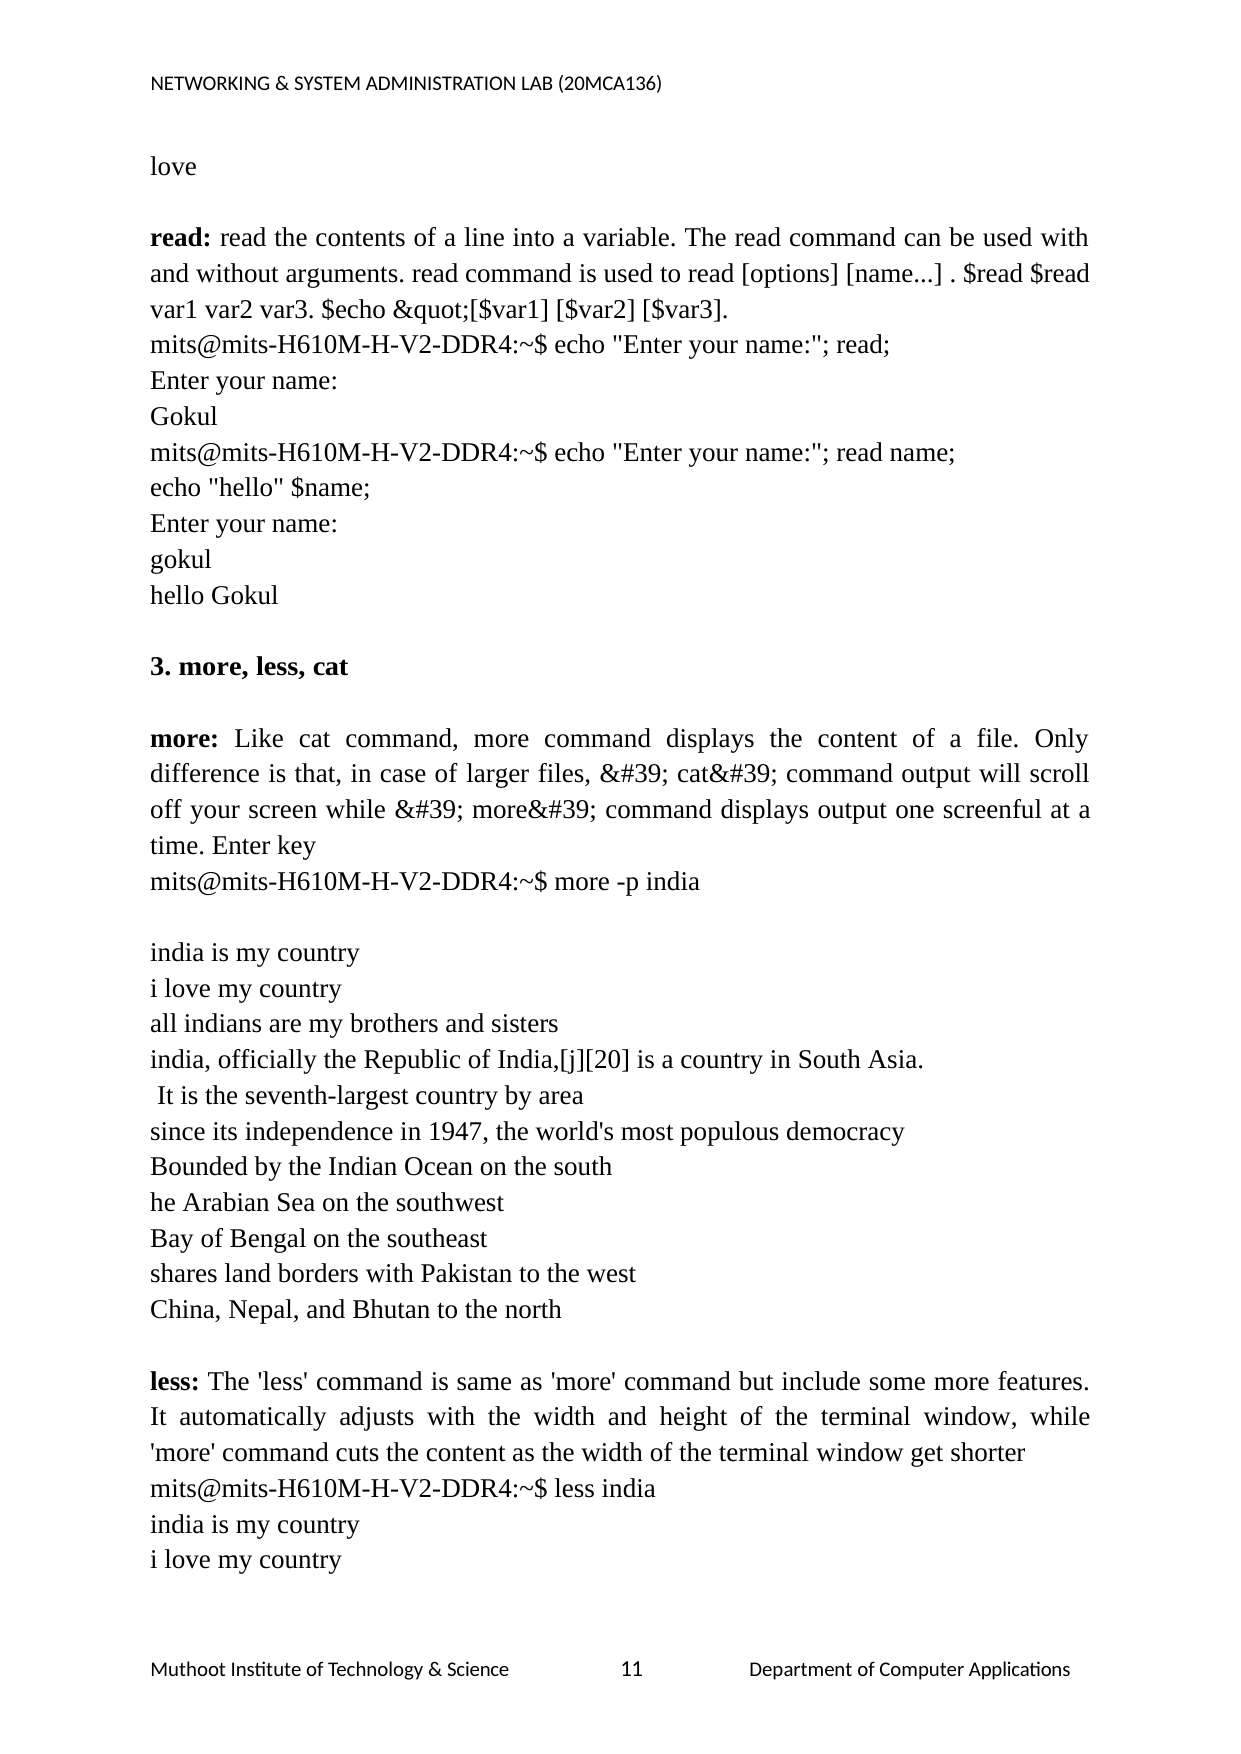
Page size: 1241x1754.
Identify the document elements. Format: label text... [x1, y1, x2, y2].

text love [150, 150, 1090, 181]
text Enter your name: [150, 507, 1090, 538]
text more: Like cat command, more command displays the content of a file. Only difference is that, in case of larger files, &#39; cat&#39; command output will scroll off your screen while &#39; more&#39; command displays output one screenful at a time. Enter key [150, 722, 1090, 860]
text mits@mits-H610M-H-V2-DDR4:~$ echo "Enter your name:"; read; [150, 329, 1090, 360]
text shares land borders with Pakistan to the west [150, 1258, 1090, 1289]
text echo "hello" $name; [150, 472, 1090, 503]
text mits@mits-H610M-H-V2-DDR4:~$ more -p india [150, 864, 1090, 896]
text Bounded by the Indian Ocean on the south [150, 1150, 1090, 1182]
text China, Nepal, and Bhutan to the north [150, 1293, 1090, 1324]
text i love my country [150, 1543, 1090, 1574]
text india, officially the Republic of India,[j][20] is a country in South Asia. [150, 1043, 1090, 1074]
text read: read the contents of a line into a variable. The read command can be used with and without arguments. read command is used to read [options] [name...] . $read $read var1 var2 var3. $echo &quot;[$var1] [$var2] [$var3]. [150, 221, 1090, 324]
text all indians are my brothers and sisters [150, 1007, 1090, 1039]
text mits@mits-H610M-H-V2-DDR4:~$ less india [150, 1472, 1090, 1503]
text Bay of Bengal on the southeast [150, 1222, 1090, 1253]
text It is the seventh-largest country by area [150, 1079, 1090, 1110]
text i love my country [150, 972, 1090, 1003]
text Gokul [150, 400, 1090, 431]
text hello Gokul [150, 579, 1090, 610]
text mits@mits-H610M-H-V2-DDR4:~$ echo "Enter your name:"; read name; [150, 436, 1090, 467]
text since its independence in 1947, the world's most populous democracy [150, 1115, 1090, 1146]
text 3. more, less, cat [150, 650, 1090, 681]
text india is my country [150, 1508, 1090, 1539]
text less: The 'less' command is same as 'more' command but include some more features. It automatically adjusts with the width and height of the terminal window, while 'more' command cuts the content as the width of the terminal window get shorter [150, 1365, 1090, 1467]
text he Arabian Sea on the southwest [150, 1186, 1090, 1217]
text india is my country [150, 936, 1090, 967]
text Enter your name: [150, 364, 1090, 396]
text gokul [150, 543, 1090, 574]
